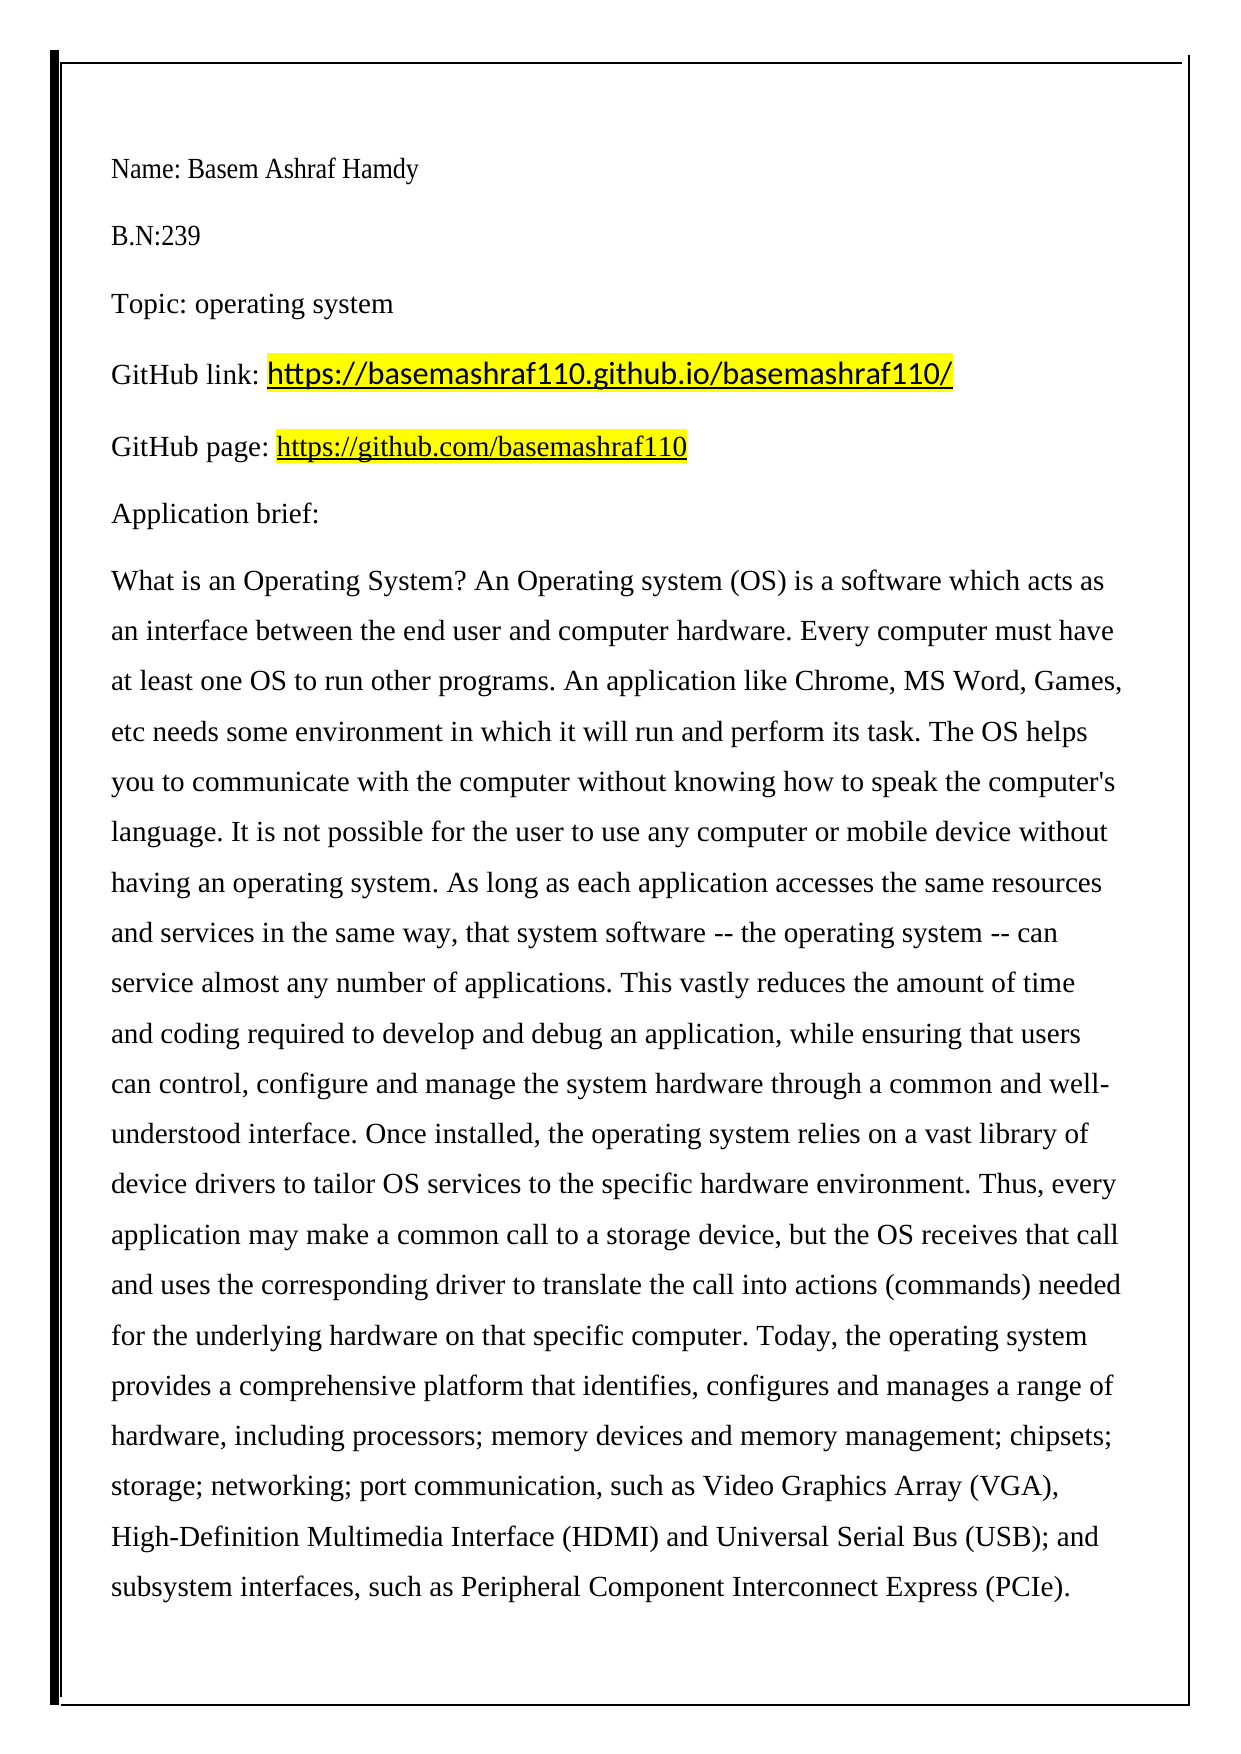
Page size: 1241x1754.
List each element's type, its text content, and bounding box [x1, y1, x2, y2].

table_cell [61, 1697, 1182, 1704]
table_cell [1182, 62, 1188, 1697]
table_cell [1182, 1697, 1188, 1704]
table_header [1182, 55, 1188, 62]
table_header [61, 55, 1182, 62]
table_cell Name: Basem Ashraf Hamdy B.N:239 Topic: operating system GitHub link: https://basemashraf110.github.io/basemashraf110/ GitHub page: https://github.com/basemashraf110 Application brief: What is an Operating System? An Operating system (OS) is a software which acts as an interface between the end user and computer hardware. Every computer must have at least one OS to run other programs. An application like Chrome, MS Word, Games, etc needs some environment in which it will run and perform its task. The OS helps you to communicate with the computer without knowing how to speak the computer's language. It is not possible for the user to use any computer or mobile device without having an operating system. As long as each application accesses the same resources and services in the same way, that system software -- the operating system -- can service almost any number of applications. This vastly reduces the amount of time and coding required to develop and debug an application, while ensuring that users can control, configure and manage the system hardware through a common and well- understood interface. Once installed, the operating system relies on a vast library of device drivers to tailor OS services to the specific hardware environment. Thus, every application may make a common call to a storage device, but the OS receives that call and uses the corresponding driver to translate the call into actions (commands) needed for the underlying hardware on that specific computer. Today, the operating system provides a comprehensive platform that identifies, configures and manages a range of hardware, including processors; memory devices and memory management; chipsets; storage; networking; port communication, such as Video Graphics Array (VGA), High-Definition Multimedia Interface (HDMI) and Universal Serial Bus (USB); and subsystem interfaces, such as Peripheral Component Interconnect Express (PCIe). [62, 64, 1182, 1697]
